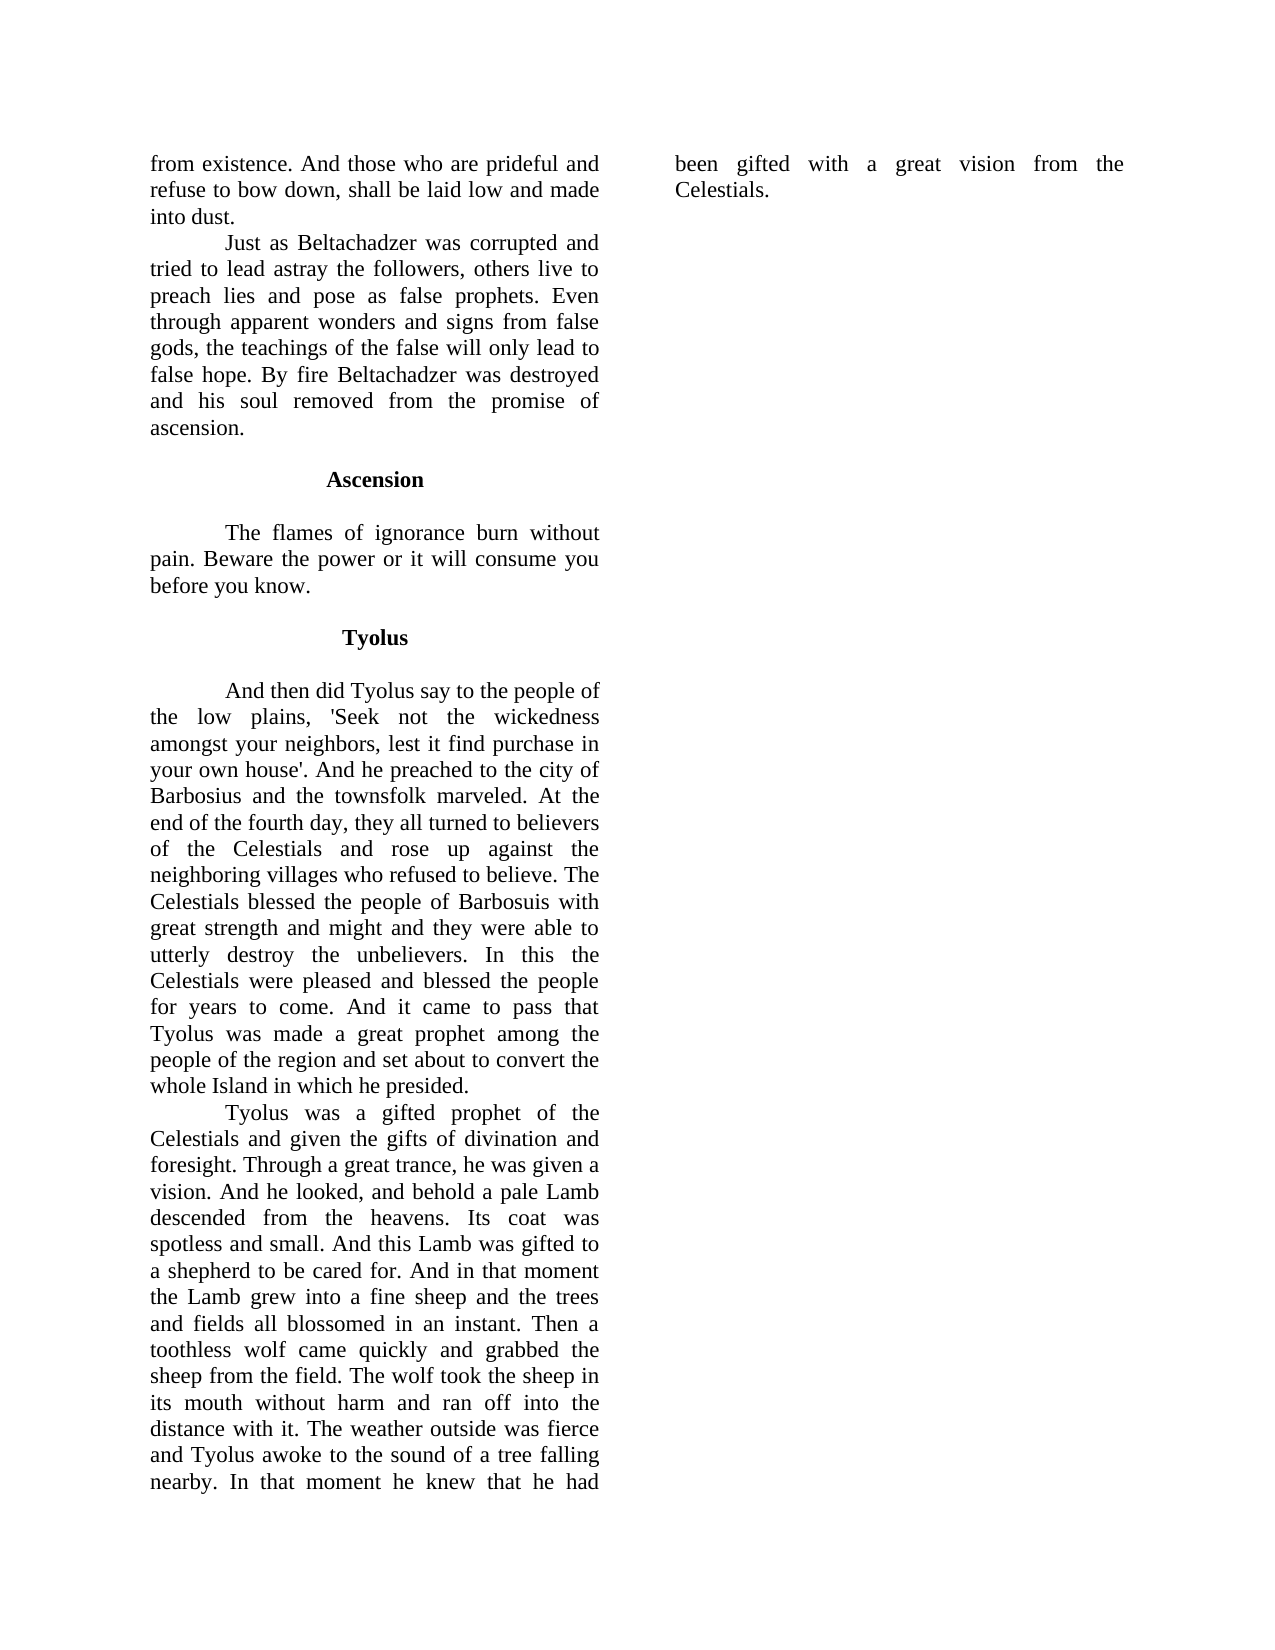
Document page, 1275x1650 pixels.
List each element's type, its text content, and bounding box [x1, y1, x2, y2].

text The flames of ignorance burn without pain. Beware the power or it will consume you before you know. [150, 519, 600, 598]
text Just as Beltachadzer was corrupted and tried to lead astray the followers, others live to preach lies and pose as false prophets. Even through apparent wonders and signs from false gods, the teachings of the false will only lead to false hope. By fire Beltachadzer was destroyed and his soul removed from the promise of ascension. [150, 229, 600, 440]
text Tyolus [150, 624, 600, 651]
text Ascension [150, 466, 600, 493]
text And then did Tyolus say to the people of the low plains, 'Seek not the wickedness amongst your neighbors, lest it find purchase in your own house'. And he preached to the city of Barbosius and the townsfolk marveled. At the end of the fourth day, they all turned to believers of the Celestials and rose up against the neighboring villages who refused to believe. The Celestials blessed the people of Barbosuis with great strength and might and they were able to utterly destroy the unbelievers. In this the Celestials were pleased and blessed the people for years to come. And it came to pass that Tyolus was made a great prophet among the people of the region and set about to convert the whole Island in which he presided. [150, 677, 600, 1099]
